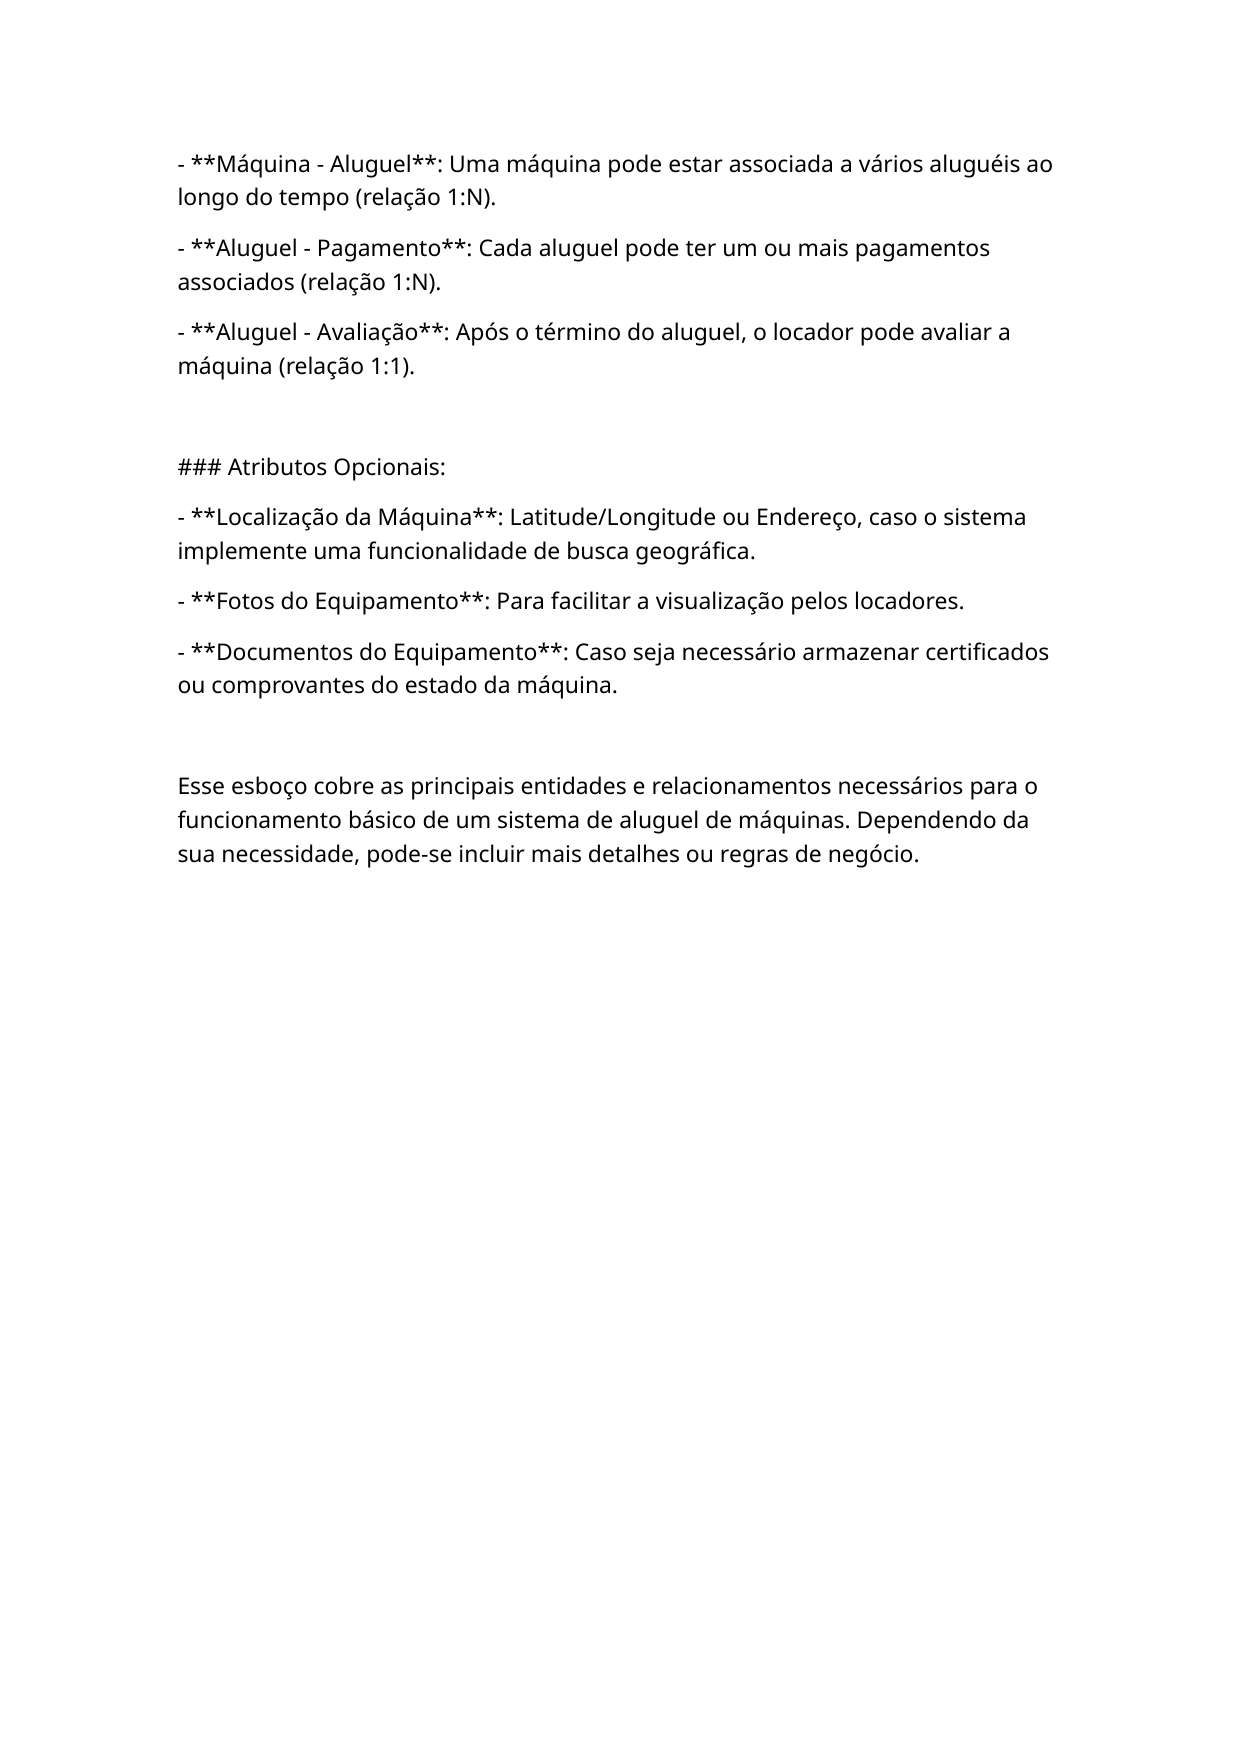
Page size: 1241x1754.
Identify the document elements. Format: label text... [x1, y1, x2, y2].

text - **Localização da Máquina**: Latitude/Longitude ou Endereço, caso o sistema implemente uma funcionalidade de busca geográfica. [177, 501, 1063, 566]
text - **Máquina - Aluguel**: Uma máquina pode estar associada a vários aluguéis ao longo do tempo (relação 1:N). [177, 148, 1063, 213]
text - **Fotos do Equipamento**: Para facilitar a visualização pelos locadores. [177, 585, 1063, 616]
text - **Aluguel - Pagamento**: Cada aluguel pode ter um ou mais pagamentos associados (relação 1:N). [177, 232, 1063, 297]
text ### Atributos Opcionais: [177, 451, 1063, 482]
text - **Aluguel - Avaliação**: Após o término do aluguel, o locador pode avaliar a máquina (relação 1:1). [177, 316, 1063, 381]
text - **Documentos do Equipamento**: Caso seja necessário armazenar certificados ou comprovantes do estado da máquina. [177, 636, 1063, 701]
text Esse esboço cobre as principais entidades e relacionamentos necessários para o funcionamento básico de um sistema de aluguel de máquinas. Dependendo da sua necessidade, pode-se incluir mais detalhes ou regras de negócio. [177, 770, 1063, 869]
